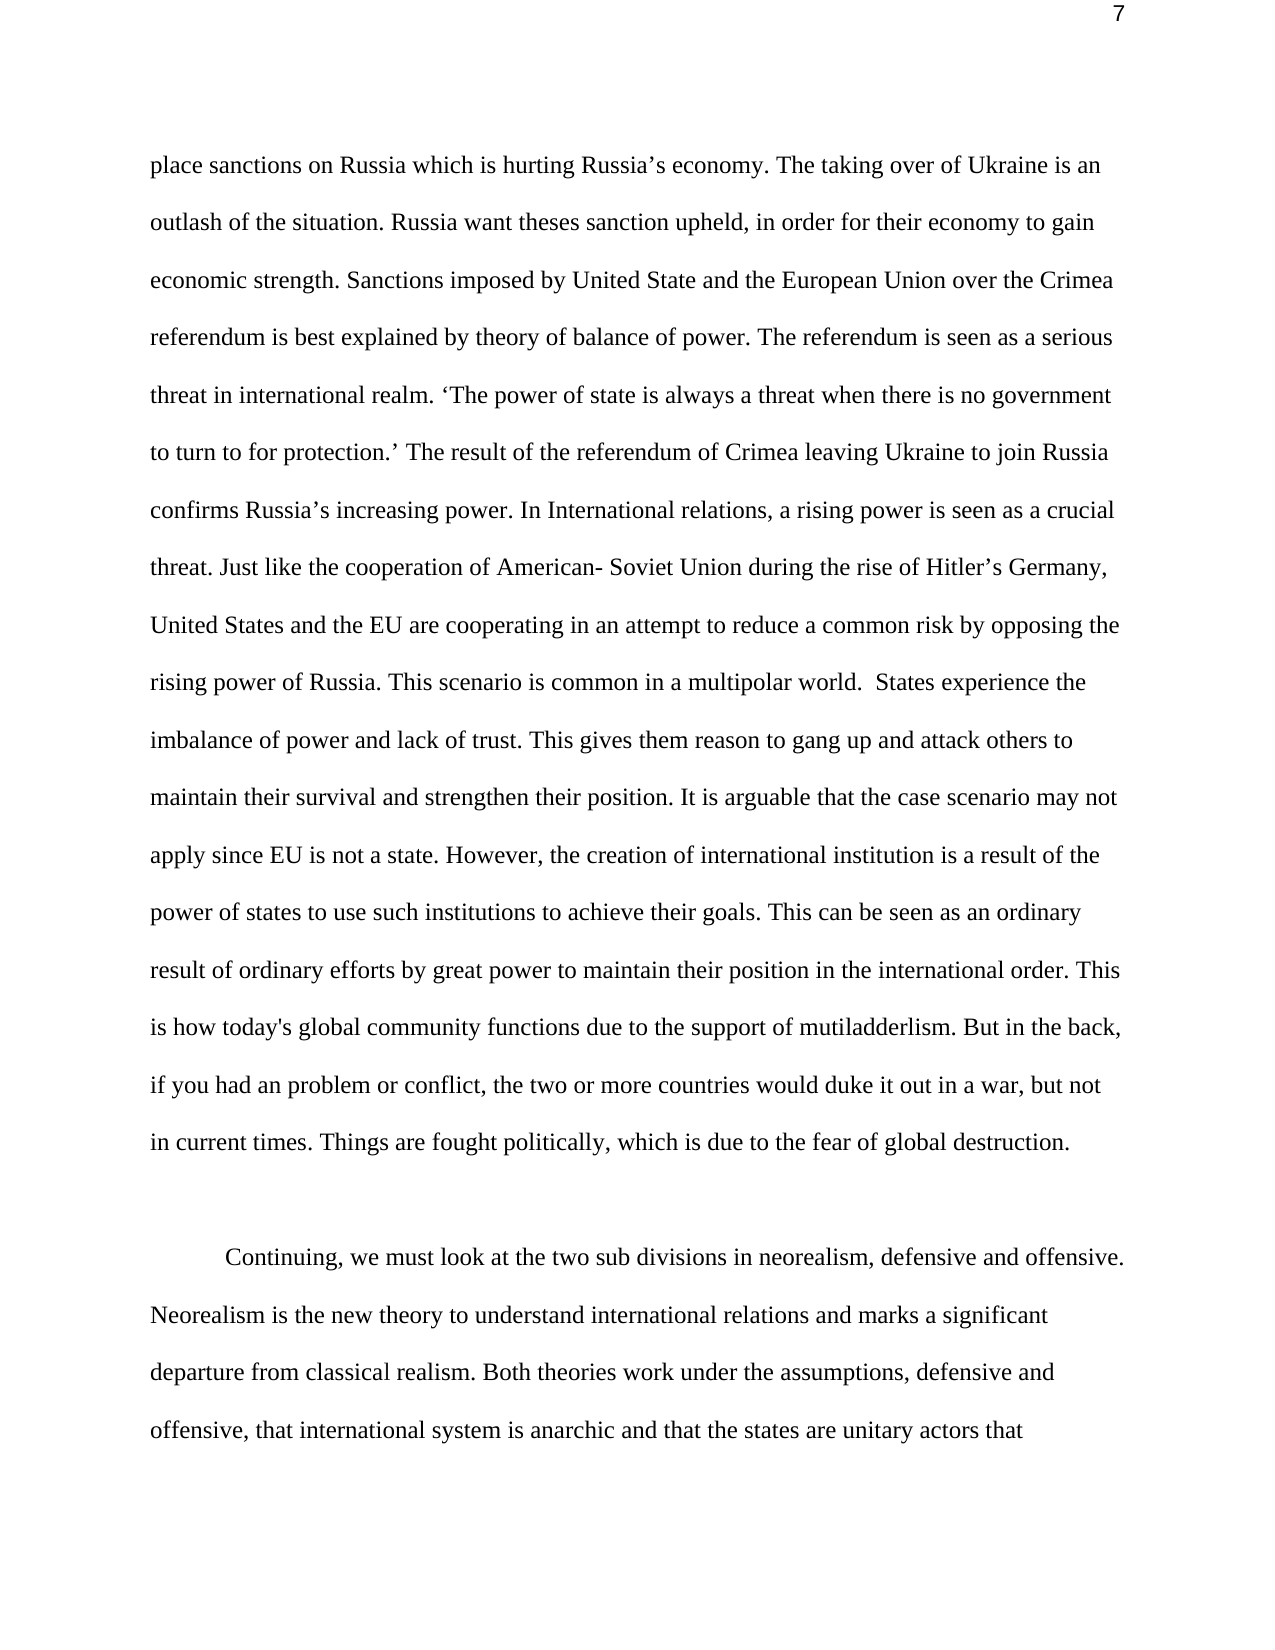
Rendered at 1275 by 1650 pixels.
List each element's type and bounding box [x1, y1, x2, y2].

text [150, 1242, 1125, 1444]
text [150, 150, 1125, 1156]
